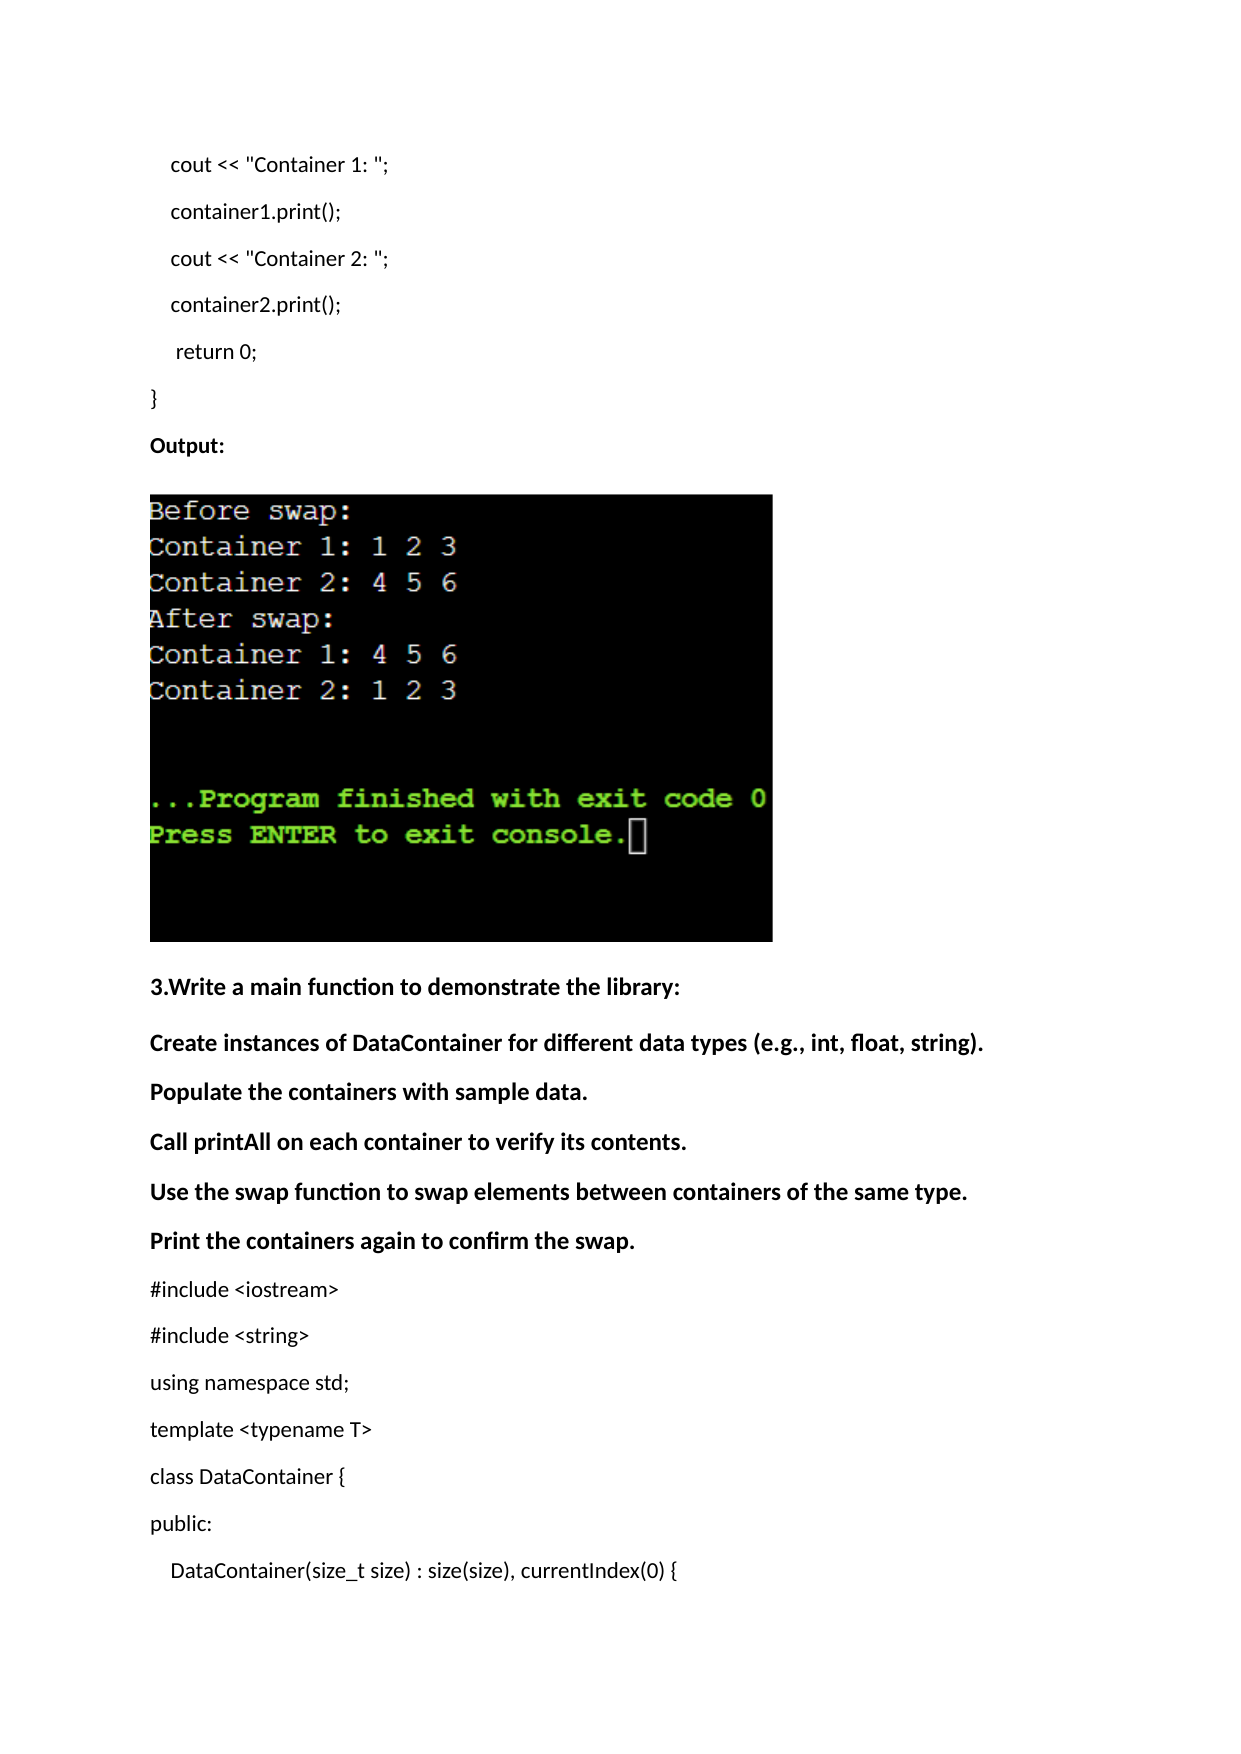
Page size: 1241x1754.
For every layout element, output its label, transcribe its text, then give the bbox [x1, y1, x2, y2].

text return 0; [150, 337, 1090, 366]
picture [150, 490, 773, 942]
text cout << "Container 1: "; [150, 150, 1090, 178]
text container2.print(); [150, 291, 1090, 319]
text Create instances of DataContainer for different data types (e.g., int, float, string). [150, 1027, 1090, 1057]
text class DataContainer { [150, 1462, 1090, 1490]
text DataContainer(size_t size) : size(size), currentIndex(0) { [150, 1556, 1090, 1584]
text } [150, 384, 1090, 412]
text container1.print(); [150, 197, 1090, 225]
text Use the swap function to swap elements between containers of the same type. [150, 1176, 1090, 1206]
text #include <string> [150, 1322, 1090, 1350]
text cout << "Container 2: "; [150, 244, 1090, 272]
text template <typename T> [150, 1415, 1090, 1443]
text Populate the containers with sample data. [150, 1076, 1090, 1107]
text #include <iostream> [150, 1275, 1090, 1303]
text public: [150, 1509, 1090, 1537]
text Call printAll on each container to verify its contents. [150, 1126, 1090, 1157]
text using namespace std; [150, 1368, 1090, 1397]
text Print the containers again to confirm the swap. [150, 1225, 1090, 1256]
text Output: [150, 431, 1090, 459]
text 3.Write a main function to demonstrate the library: [150, 971, 1090, 1002]
